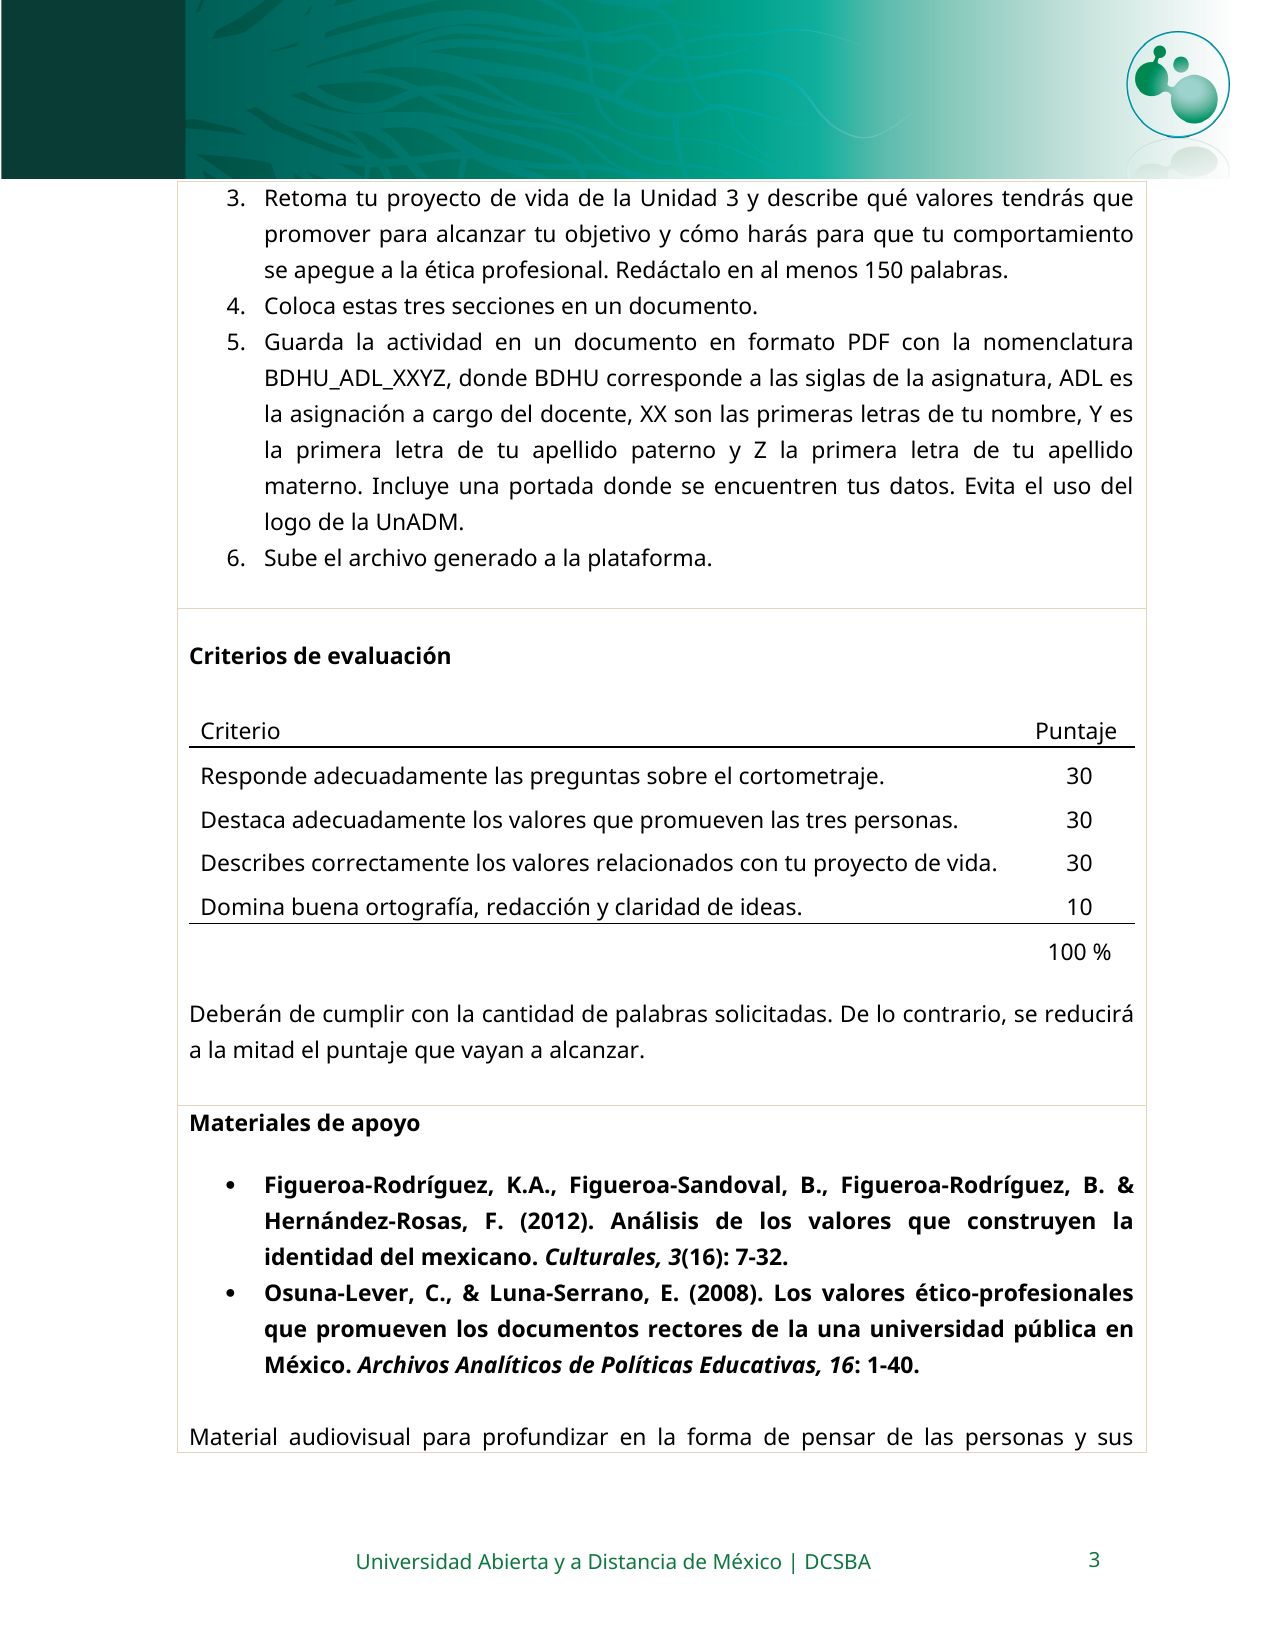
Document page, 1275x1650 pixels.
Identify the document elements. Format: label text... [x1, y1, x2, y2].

picture [0, 0, 1271, 178]
table_cell Criterios de evaluación Deberán de cumplir con la cantidad de palabras solicitadas. De lo contrario, se reducirá a la mitad el puntaje que vayan a alcanzar. [178, 609, 1146, 1105]
